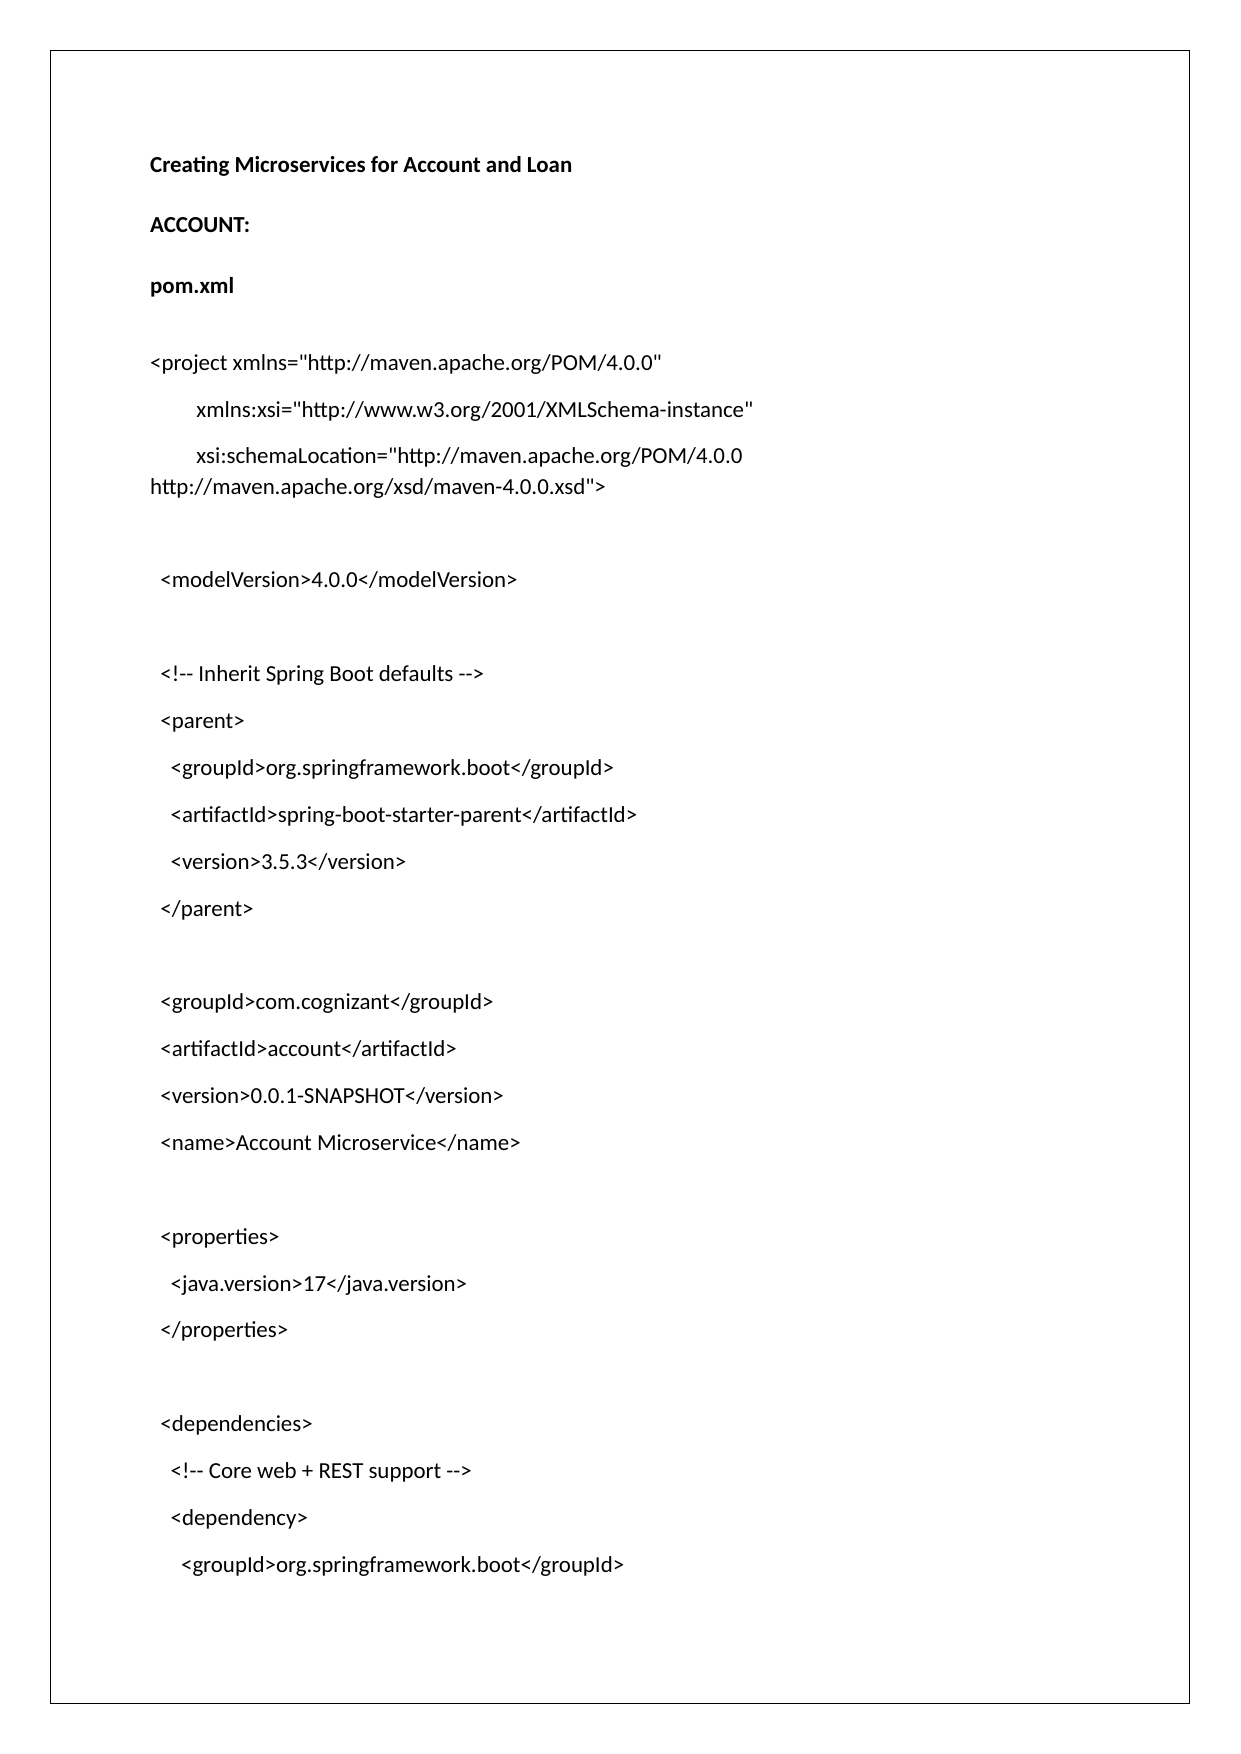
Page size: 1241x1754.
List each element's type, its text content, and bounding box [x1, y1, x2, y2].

text Creating Microservices for Account and Loan ACCOUNT: pom.xml [150, 150, 1090, 299]
text </properties> [150, 1316, 1090, 1344]
text <dependencies> [150, 1409, 1090, 1437]
text <groupId>org.springframework.boot</groupId> [150, 753, 1090, 781]
text <version>0.0.1-SNAPSHOT</version> [150, 1081, 1090, 1109]
text <name>Account Microservice</name> [150, 1128, 1090, 1156]
text <artifactId>spring-boot-starter-parent</artifactId> [150, 800, 1090, 828]
text <dependency> [150, 1503, 1090, 1531]
text </parent> [150, 894, 1090, 922]
text xsi:schemaLocation="http://maven.apache.org/POM/4.0.0 http://maven.apache.org/xsd/maven-4.0.0.xsd"> [150, 442, 1090, 500]
text <!-- Core web + REST support --> [150, 1456, 1090, 1484]
text <groupId>com.cognizant</groupId> [150, 987, 1090, 1016]
text <java.version>17</java.version> [150, 1269, 1090, 1297]
text <!-- Inherit Spring Boot defaults --> [150, 659, 1090, 687]
text <artifactId>account</artifactId> [150, 1034, 1090, 1062]
text <properties> [150, 1222, 1090, 1250]
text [150, 1550, 1090, 1578]
text <project xmlns="http://maven.apache.org/POM/4.0.0" [150, 318, 1090, 376]
text <version>3.5.3</version> [150, 847, 1090, 875]
text xmlns:xsi="http://www.w3.org/2001/XMLSchema-instance" [150, 395, 1090, 423]
text <parent> [150, 706, 1090, 734]
text <modelVersion>4.0.0</modelVersion> [150, 566, 1090, 594]
